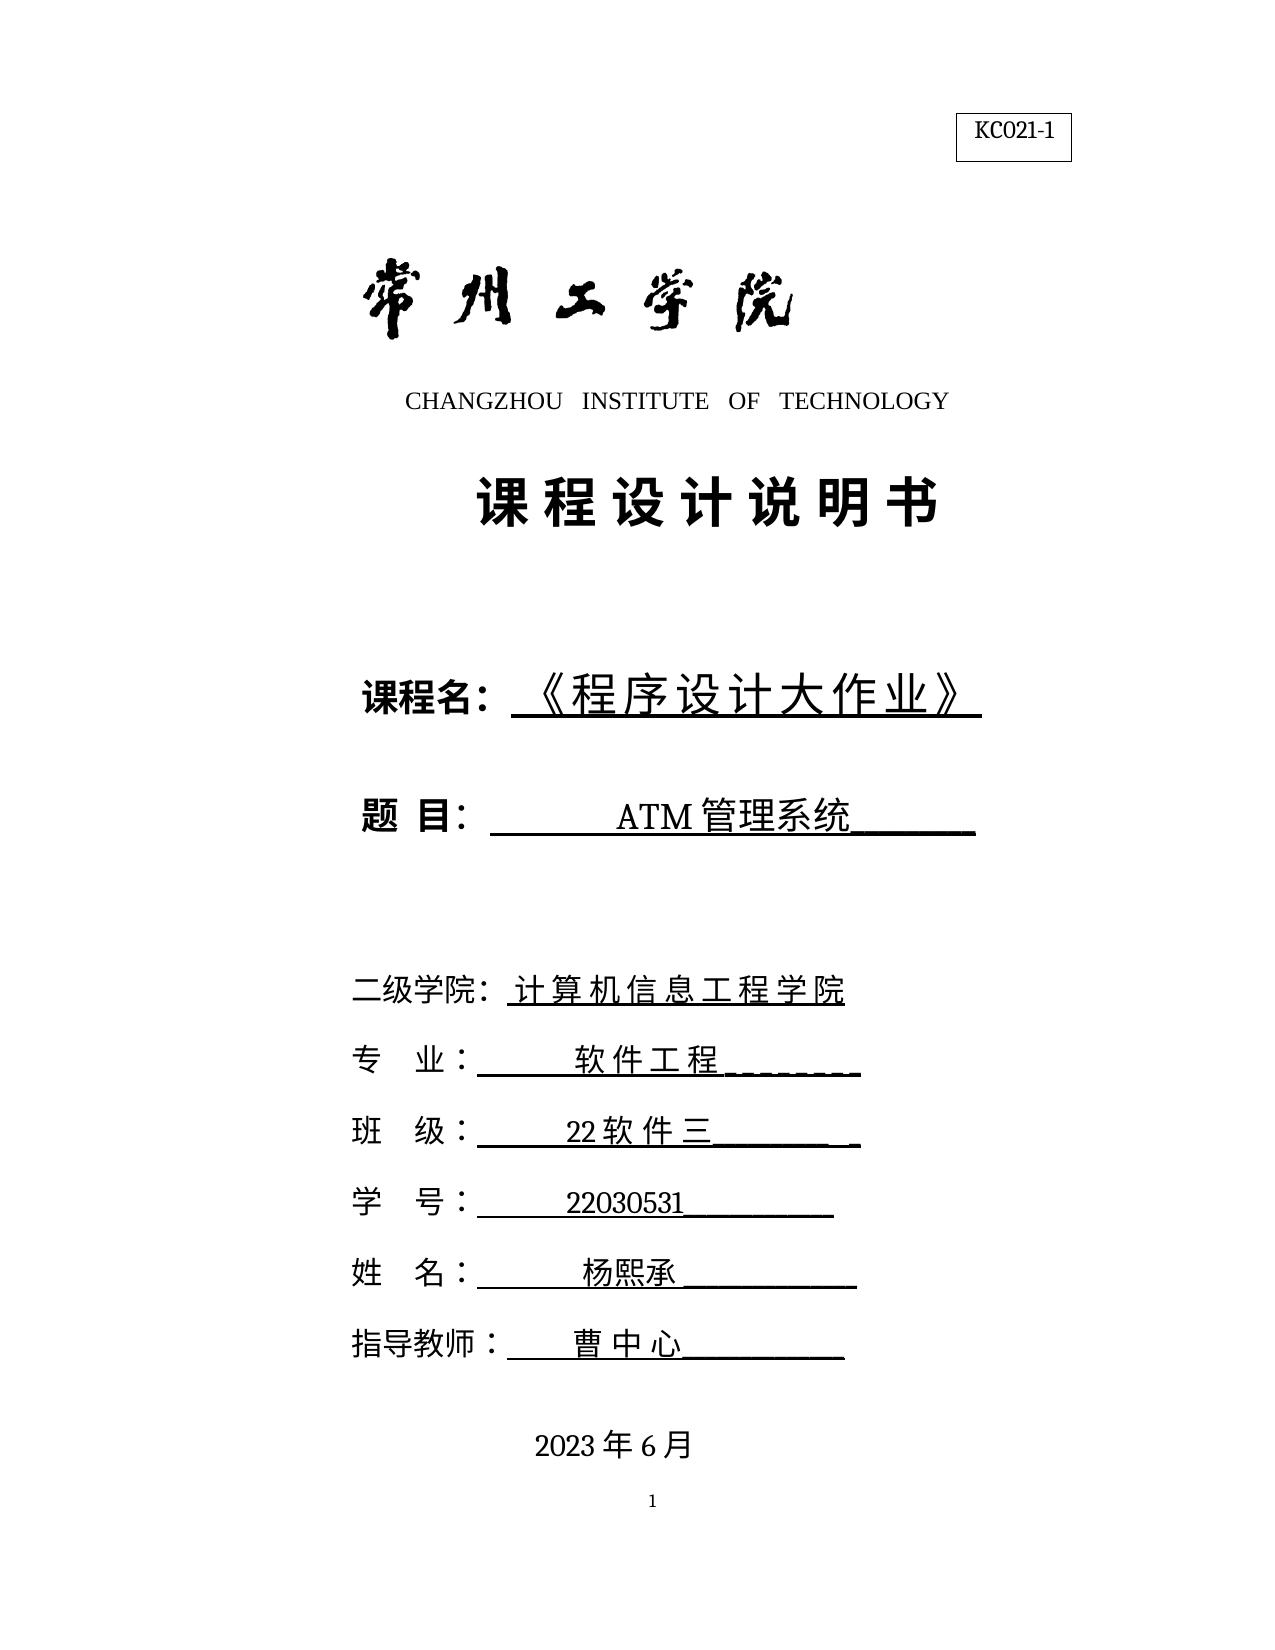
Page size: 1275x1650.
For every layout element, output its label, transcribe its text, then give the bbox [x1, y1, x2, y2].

text 2023 年 6 月 [379, 1421, 1151, 1466]
table_cell 指导教师： 曹 中 心______________ [274, 1300, 1030, 1371]
picture [360, 253, 810, 342]
table_cell 姓 名： 杨熙承 _______________ [274, 1229, 1030, 1300]
table_cell 学 号： 22030531_____________ [274, 1159, 1030, 1229]
table_header 课程名： 《程序设计大作业》 题 目： ATM管理系统_________ [274, 564, 1030, 946]
table_cell 专 业： 软件工程________ [274, 1017, 1030, 1088]
text 课 程 设 计 说 明 书 [154, 465, 1151, 538]
table_cell 二级学院： 计算机信息工程学院 [274, 946, 1030, 1017]
text CHANGZHOU INSTITUTE OF TECHNOLOGY [154, 386, 1151, 415]
table_cell 班 级： 22 软 件 三__________ _ [274, 1088, 1030, 1158]
